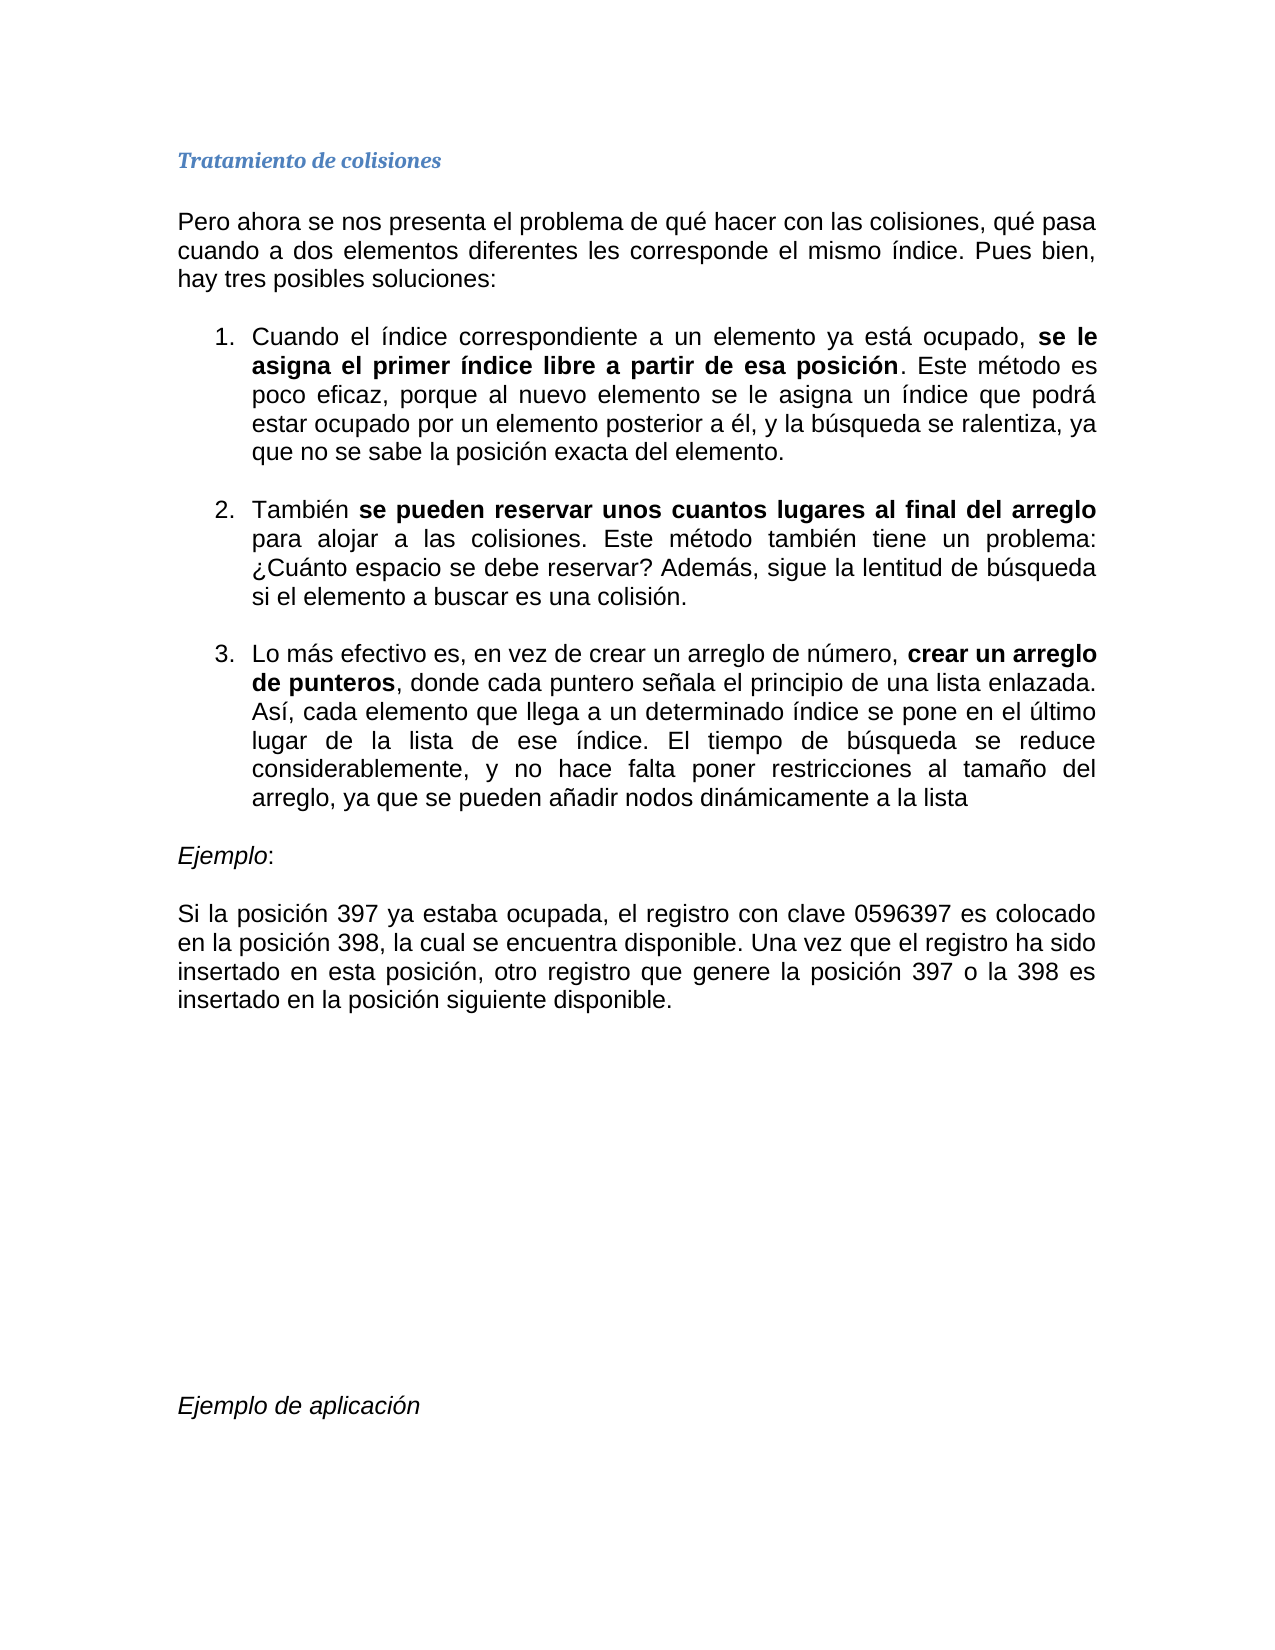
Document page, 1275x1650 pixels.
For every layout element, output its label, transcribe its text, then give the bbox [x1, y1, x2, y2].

text Pero ahora se nos presenta el problema de qué hacer con las colisiones, qué pasa cuando a dos elementos diferentes les corresponde el mismo índice. Pues bien, hay tres posibles soluciones: [177, 207, 1098, 293]
list También se pueden reservar unos cuantos lugares al final del arreglo para alojar a las colisiones. Este método también tiene un problema: ¿Cuánto espacio se debe reservar? Además, sigue la lentitud de búsqueda si el elemento a buscar es una colisión. [214, 495, 1098, 610]
list Lo más efectivo es, en vez de crear un arreglo de número, crear un arreglo de punteros, donde cada puntero señala el principio de una lista enlazada. Así, cada elemento que llega a un determinado índice se pone en el último lugar de la lista de ese índice. El tiempo de búsqueda se reduce considerablemente, y no hace falta poner restricciones al tamaño del arreglo, ya que se pueden añadir nodos dinámicamente a la lista [214, 639, 1098, 812]
text Si la posición 397 ya estaba ocupada, el registro con clave 0596397 es colocado en la posición 398, la cual se encuentra disponible. Una vez que el registro ha sido insertado en esta posición, otro registro que genere la posición 397 o la 398 es insertado en la posición siguiente disponible. [177, 899, 1098, 1014]
subtitle Tratamiento de colisiones [177, 148, 1098, 174]
list Cuando el índice correspondiente a un elemento ya está ocupado, se le asigna el primer índice libre a partir de esa posición. Este método es poco eficaz, porque al nuevo elemento se le asigna un índice que podrá estar ocupado por un elemento posterior a él, y la búsqueda se ralentiza, ya que no se sabe la posición exacta del elemento. [214, 322, 1098, 466]
text Ejemplo de aplicación [177, 1391, 1098, 1419]
text Ejemplo: [177, 841, 1098, 870]
